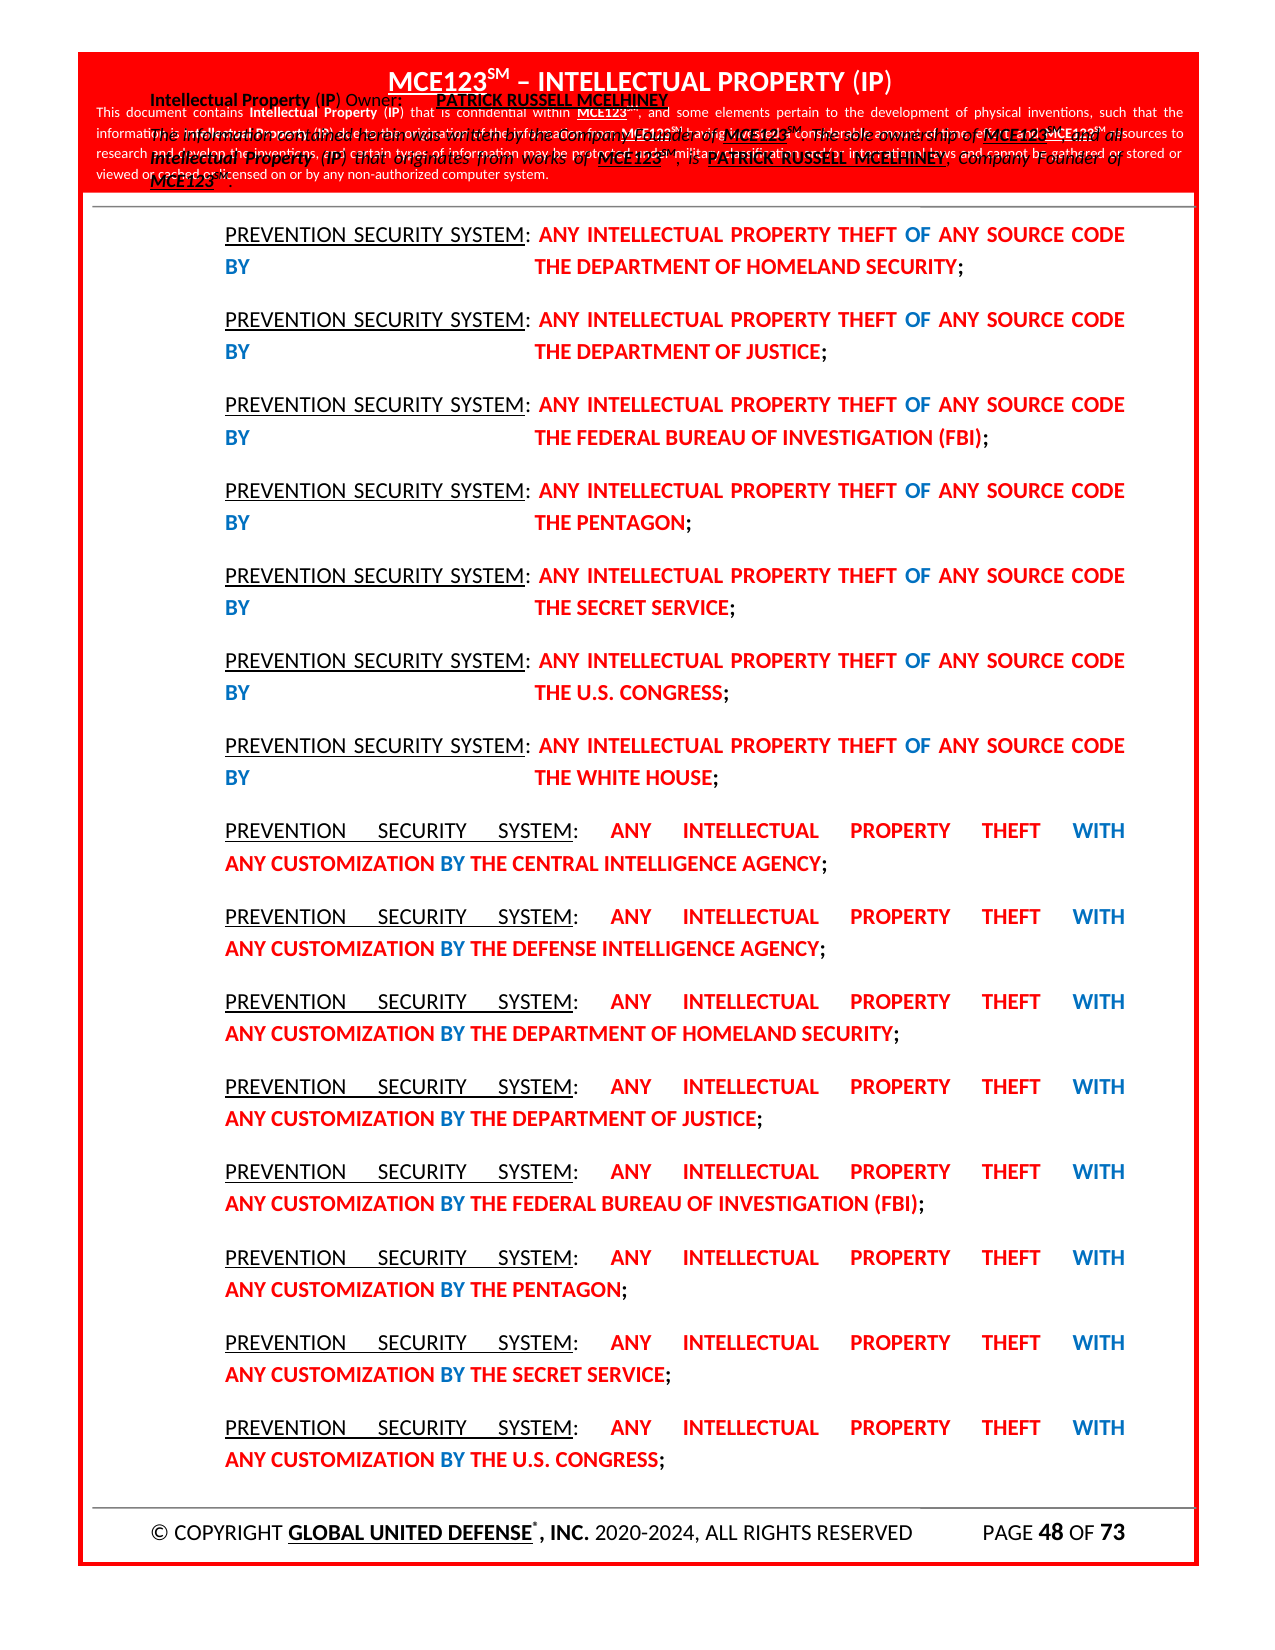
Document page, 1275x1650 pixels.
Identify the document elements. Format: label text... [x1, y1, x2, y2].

text PREVENTION SECURITY SYSTEM: ANY INTELLECTUAL PROPERTY THEFT WITH ANY CUSTOMIZATION BY THE FEDERAL BUREAU OF INVESTIGATION (FBI); [225, 1157, 1125, 1218]
text PREVENTION SECURITY SYSTEM: ANY INTELLECTUAL PROPERTY THEFT OF ANY SOURCE CODE BY THE SECRET SERVICE; [225, 561, 1125, 621]
text PREVENTION SECURITY SYSTEM: ANY INTELLECTUAL PROPERTY THEFT WITH ANY CUSTOMIZATION BY THE DEPARTMENT OF HOMELAND SECURITY; [225, 987, 1125, 1047]
text PREVENTION SECURITY SYSTEM: ANY INTELLECTUAL PROPERTY THEFT WITH ANY CUSTOMIZATION BY THE PENTAGON; [225, 1243, 1125, 1303]
text PREVENTION SECURITY SYSTEM: ANY INTELLECTUAL PROPERTY THEFT WITH ANY CUSTOMIZATION BY THE SECRET SERVICE; [225, 1328, 1125, 1388]
text PREVENTION SECURITY SYSTEM: ANY INTELLECTUAL PROPERTY THEFT OF ANY SOURCE CODE BY THE DEPARTMENT OF JUSTICE; [225, 305, 1125, 366]
text PREVENTION SECURITY SYSTEM: ANY INTELLECTUAL PROPERTY THEFT WITH ANY CUSTOMIZATION BY THE U.S. CONGRESS; [225, 1413, 1125, 1473]
text PREVENTION SECURITY SYSTEM: ANY INTELLECTUAL PROPERTY THEFT OF ANY SOURCE CODE BY THE U.S. CONGRESS; [225, 646, 1125, 706]
text PREVENTION SECURITY SYSTEM: ANY INTELLECTUAL PROPERTY THEFT OF ANY SOURCE CODE BY THE PENTAGON; [225, 476, 1125, 536]
text PREVENTION SECURITY SYSTEM: ANY INTELLECTUAL PROPERTY THEFT OF ANY SOURCE CODE BY THE WHITE HOUSE; [225, 731, 1125, 792]
text PREVENTION SECURITY SYSTEM: ANY INTELLECTUAL PROPERTY THEFT WITH ANY CUSTOMIZATION BY THE DEPARTMENT OF JUSTICE; [225, 1072, 1125, 1132]
text PREVENTION SECURITY SYSTEM: ANY INTELLECTUAL PROPERTY THEFT WITH ANY CUSTOMIZATION BY THE DEFENSE INTELLIGENCE AGENCY; [225, 902, 1125, 962]
text PREVENTION SECURITY SYSTEM: ANY INTELLECTUAL PROPERTY THEFT OF ANY SOURCE CODE BY THE FEDERAL BUREAU OF INVESTIGATION (FBI); [225, 391, 1125, 451]
text PREVENTION SECURITY SYSTEM: ANY INTELLECTUAL PROPERTY THEFT WITH ANY CUSTOMIZATION BY THE CENTRAL INTELLIGENCE AGENCY; [225, 817, 1125, 877]
text PREVENTION SECURITY SYSTEM: ANY INTELLECTUAL PROPERTY THEFT OF ANY SOURCE CODE BY THE DEPARTMENT OF HOMELAND SECURITY; [225, 220, 1125, 280]
